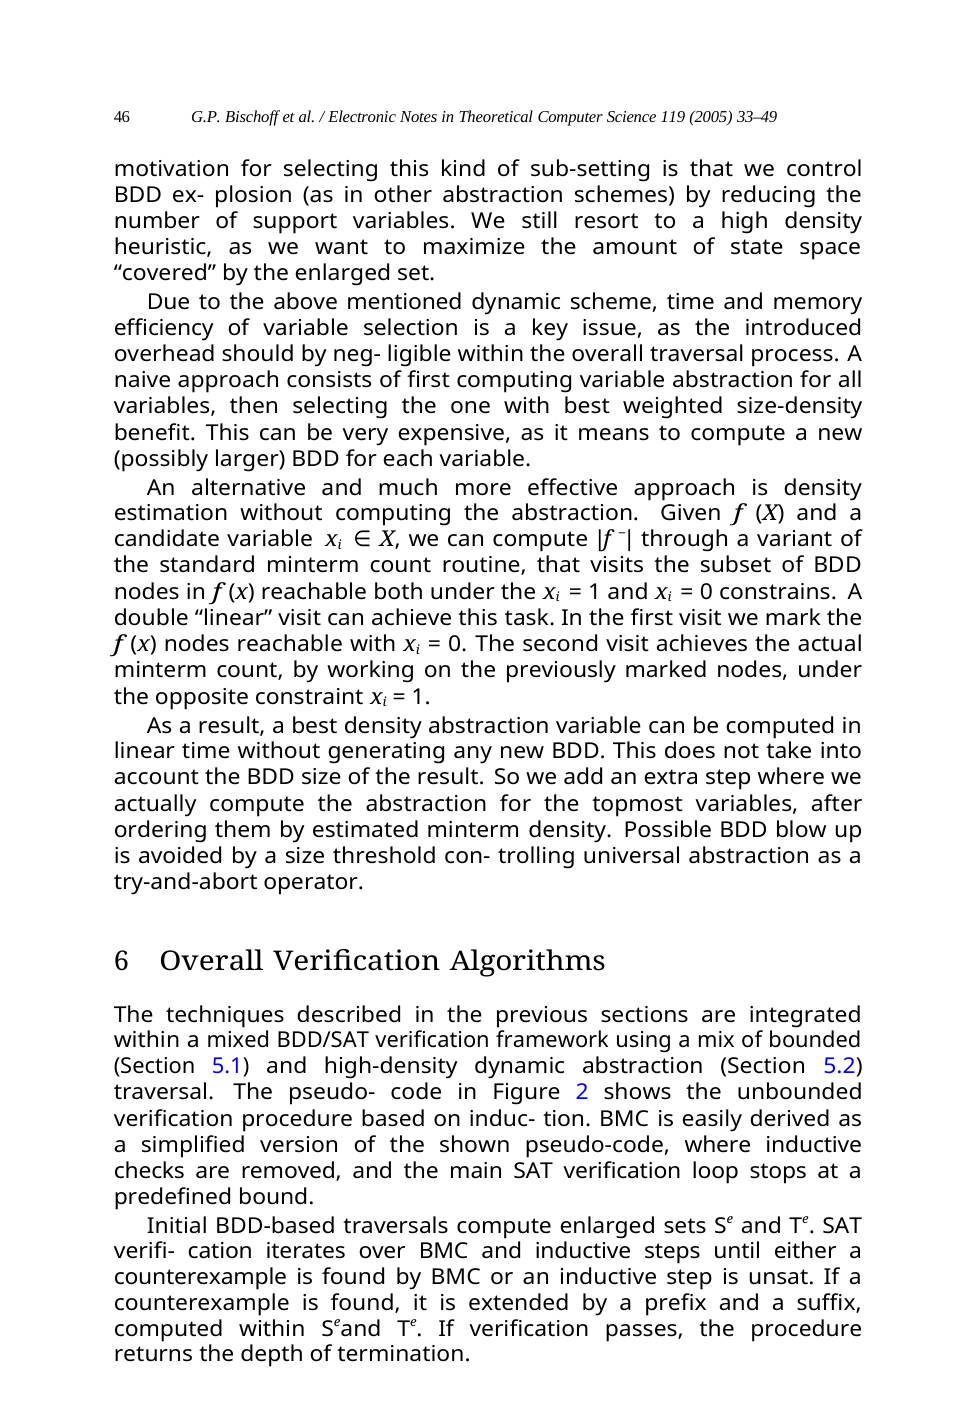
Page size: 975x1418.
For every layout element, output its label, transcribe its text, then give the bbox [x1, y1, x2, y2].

text Initial BDD-based traversals compute enlarged sets Se and Te. SAT verifi- cation iterates over BMC and inductive steps until either a counterexample is found by BMC or an inductive step is unsat. If a counterexample is found, it is extended by a prefix and a suffix, computed within Seand Te. If verification passes, the procedure returns the depth of termination. [113, 1213, 862, 1368]
text An alternative and much more effective approach is density estimation without computing the abstraction. Given f (X) and a candidate variable xi ∈ X, we can compute |f −| through a variant of the standard minterm count routine, that visits the subset of BDD nodes in f (x) reachable both under the xi = 1 and xi = 0 constrains. A double “linear” visit can achieve this task. In the first visit we mark the f (x) nodes reachable with xi = 0. The second visit achieves the actual minterm count, by working on the previously marked nodes, under the opposite constraint xi = 1. [113, 474, 862, 710]
text motivation for selecting this kind of sub-setting is that we control BDD ex- plosion (as in other abstraction schemes) by reducing the number of support variables. We still resort to a high density heuristic, as we want to maximize the amount of state space “covered” by the enlarged set. [113, 156, 862, 287]
subtitle Overall Verification Algorithms [113, 941, 908, 978]
text Due to the above mentioned dynamic scheme, time and memory efficiency of variable selection is a key issue, as the introduced overhead should by neg- ligible within the overall traversal process. A naive approach consists of first computing variable abstraction for all variables, then selecting the one with best weighted size-density benefit. This can be very expensive, as it means to compute a new (possibly larger) BDD for each variable. [113, 289, 862, 473]
text The techniques described in the previous sections are integrated within a mixed BDD/SAT verification framework using a mix of bounded (Section 5.1) and high-density dynamic abstraction (Section 5.2) traversal. The pseudo- code in Figure 2 shows the unbounded verification procedure based on induc- tion. BMC is easily derived as a simplified version of the shown pseudo-code, where inductive checks are removed, and the main SAT verification loop stops at a predefined bound. [113, 1001, 862, 1211]
text As a result, a best density abstraction variable can be computed in linear time without generating any new BDD. This does not take into account the BDD size of the result. So we add an extra step where we actually compute the abstraction for the topmost variables, after ordering them by estimated minterm density. Possible BDD blow up is avoided by a size threshold con- trolling universal abstraction as a try-and-abort operator. [113, 712, 862, 896]
